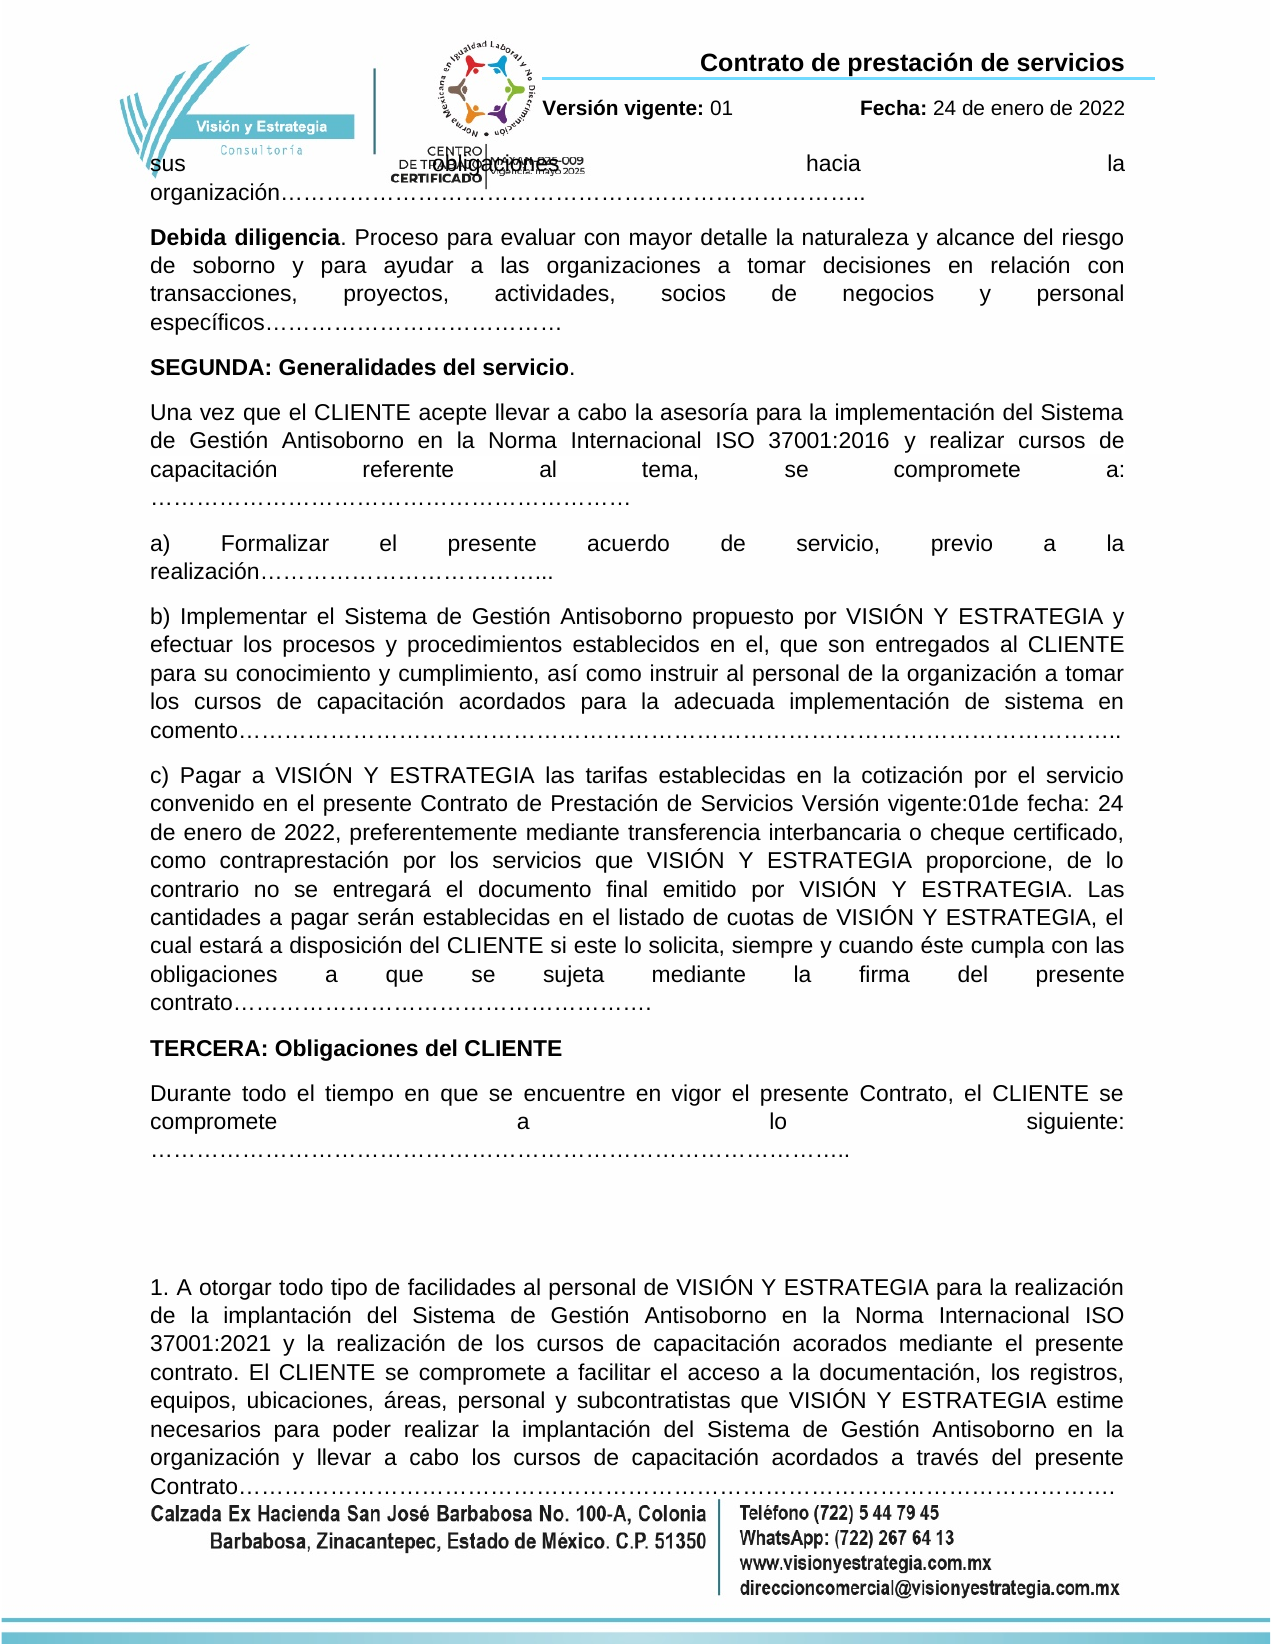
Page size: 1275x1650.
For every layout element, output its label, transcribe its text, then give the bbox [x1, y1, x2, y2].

text a) Formalizar el presente acuerdo de servicio, previo a la realización………………………………... [150, 529, 1125, 584]
text Una vez que el CLIENTE acepte llevar a cabo la asesoría para la implementación del Sistema de Gestión Antisoborno en la Norma Internacional ISO 37001:2016 y realizar cursos de capacitación referente al tema, se compromete a:……………………………………………………… [150, 399, 1125, 511]
picture [1, 0, 1271, 1644]
text Debida diligencia. Proceso para evaluar con mayor detalle la naturaleza y alcance del riesgo de soborno y para ayudar a las organizaciones a tomar decisiones en relación con transacciones, proyectos, actividades, socios de negocios y personal específicos………………………………… [150, 223, 1125, 335]
text TERCERA: Obligaciones del CLIENTE [150, 1034, 1125, 1061]
text b) Implementar el Sistema de Gestión Antisoborno propuesto por VISIÓN Y ESTRATEGIA y efectuar los procesos y procedimientos establecidos en el, que son entregados al CLIENTE para su conocimiento y cumplimiento, así como instruir al personal de la organización a tomar los cursos de capacitación acordados para la adecuada implementación de sistema en comento…………………………………………………………………………………………………….. [150, 603, 1125, 743]
text SEGUNDA: Generalidades del servicio. [150, 354, 1125, 380]
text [150, 150, 1125, 205]
text c) Pagar a VISIÓN Y ESTRATEGIA las tarifas establecidas en la cotización por el servicio convenido en el presente Contrato de Prestación de Servicios Versión vigente:01de fecha: 24 de enero de 2022, preferentemente mediante transferencia interbancaria o cheque certificado, como contraprestación por los servicios que VISIÓN Y ESTRATEGIA proporcione, de lo contrario no se entregará el documento final emitido por VISIÓN Y ESTRATEGIA. Las cantidades a pagar serán establecidas en el listado de cuotas de VISIÓN Y ESTRATEGIA, el cual estará a disposición del CLIENTE si este lo solicita, siempre y cuando éste cumpla con las obligaciones a que se sujeta mediante la firma del presente contrato………………………………………………. [150, 762, 1125, 1016]
text 1. A otorgar todo tipo de facilidades al personal de VISIÓN Y ESTRATEGIA para la realización de la implantación del Sistema de Gestión Antisoborno en la Norma Internacional ISO 37001:2021 y la realización de los cursos de capacitación acorados mediante el presente contrato. El CLIENTE se compromete a facilitar el acceso a la documentación, los registros, equipos, ubicaciones, áreas, personal y subcontratistas que VISIÓN Y ESTRATEGIA estime necesarios para poder realizar la implantación del Sistema de Gestión Antisoborno en la organización y llevar a cabo los cursos de capacitación acordados a través del presente Contrato……………………………………………………………………………………………………. [150, 1273, 1125, 1499]
text Durante todo el tiempo en que se encuentre en vigor el presente Contrato, el CLIENTE se compromete a lo siguiente:……………………………………………………………………………….. [150, 1079, 1125, 1163]
